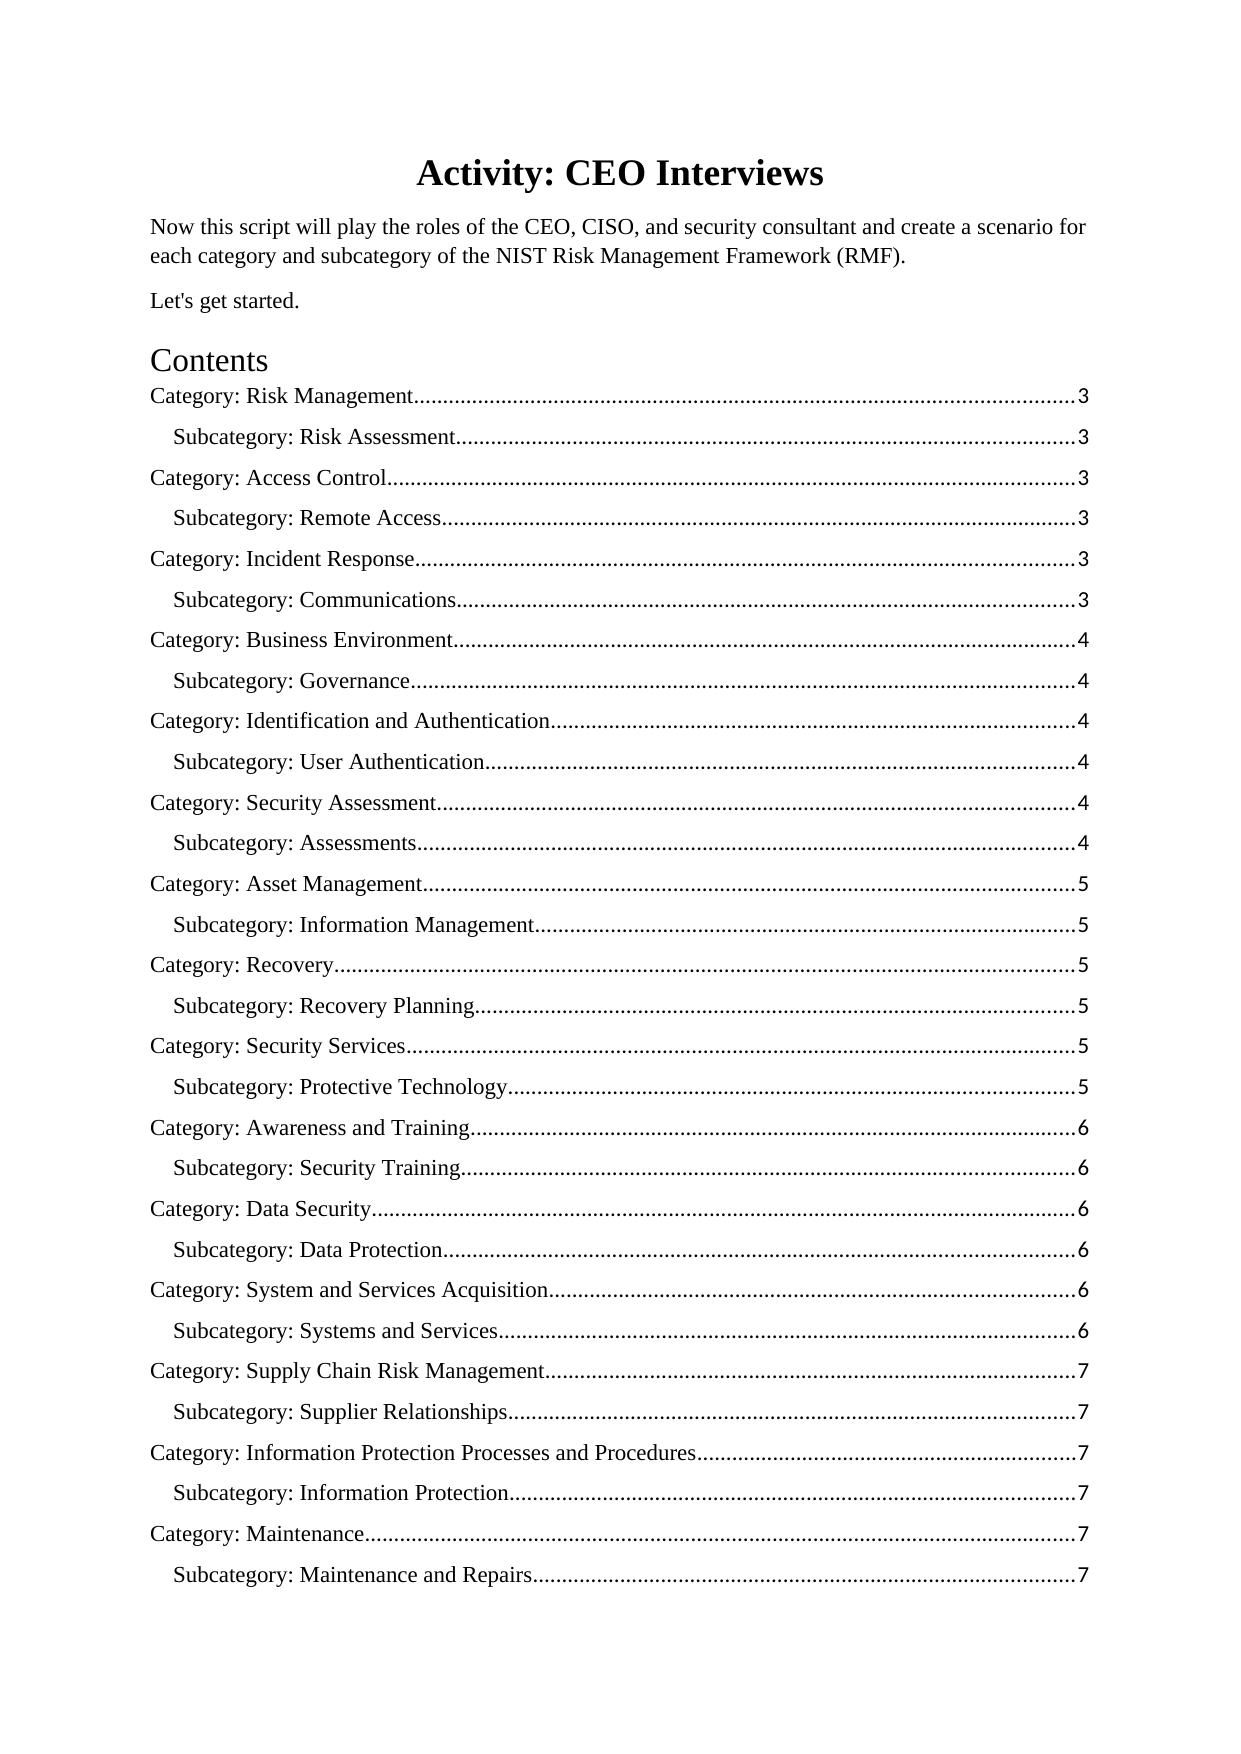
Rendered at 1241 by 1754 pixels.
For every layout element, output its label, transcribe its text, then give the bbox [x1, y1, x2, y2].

text Now this script will play the roles of the CEO, CISO, and security consultant and create a scenario for each category and subcategory of the NIST Risk Management Framework (RMF). [150, 213, 1090, 268]
text Contents [150, 340, 1090, 378]
text Activity: CEO Interviews [150, 150, 1090, 193]
text Let's get started. [150, 287, 1090, 313]
